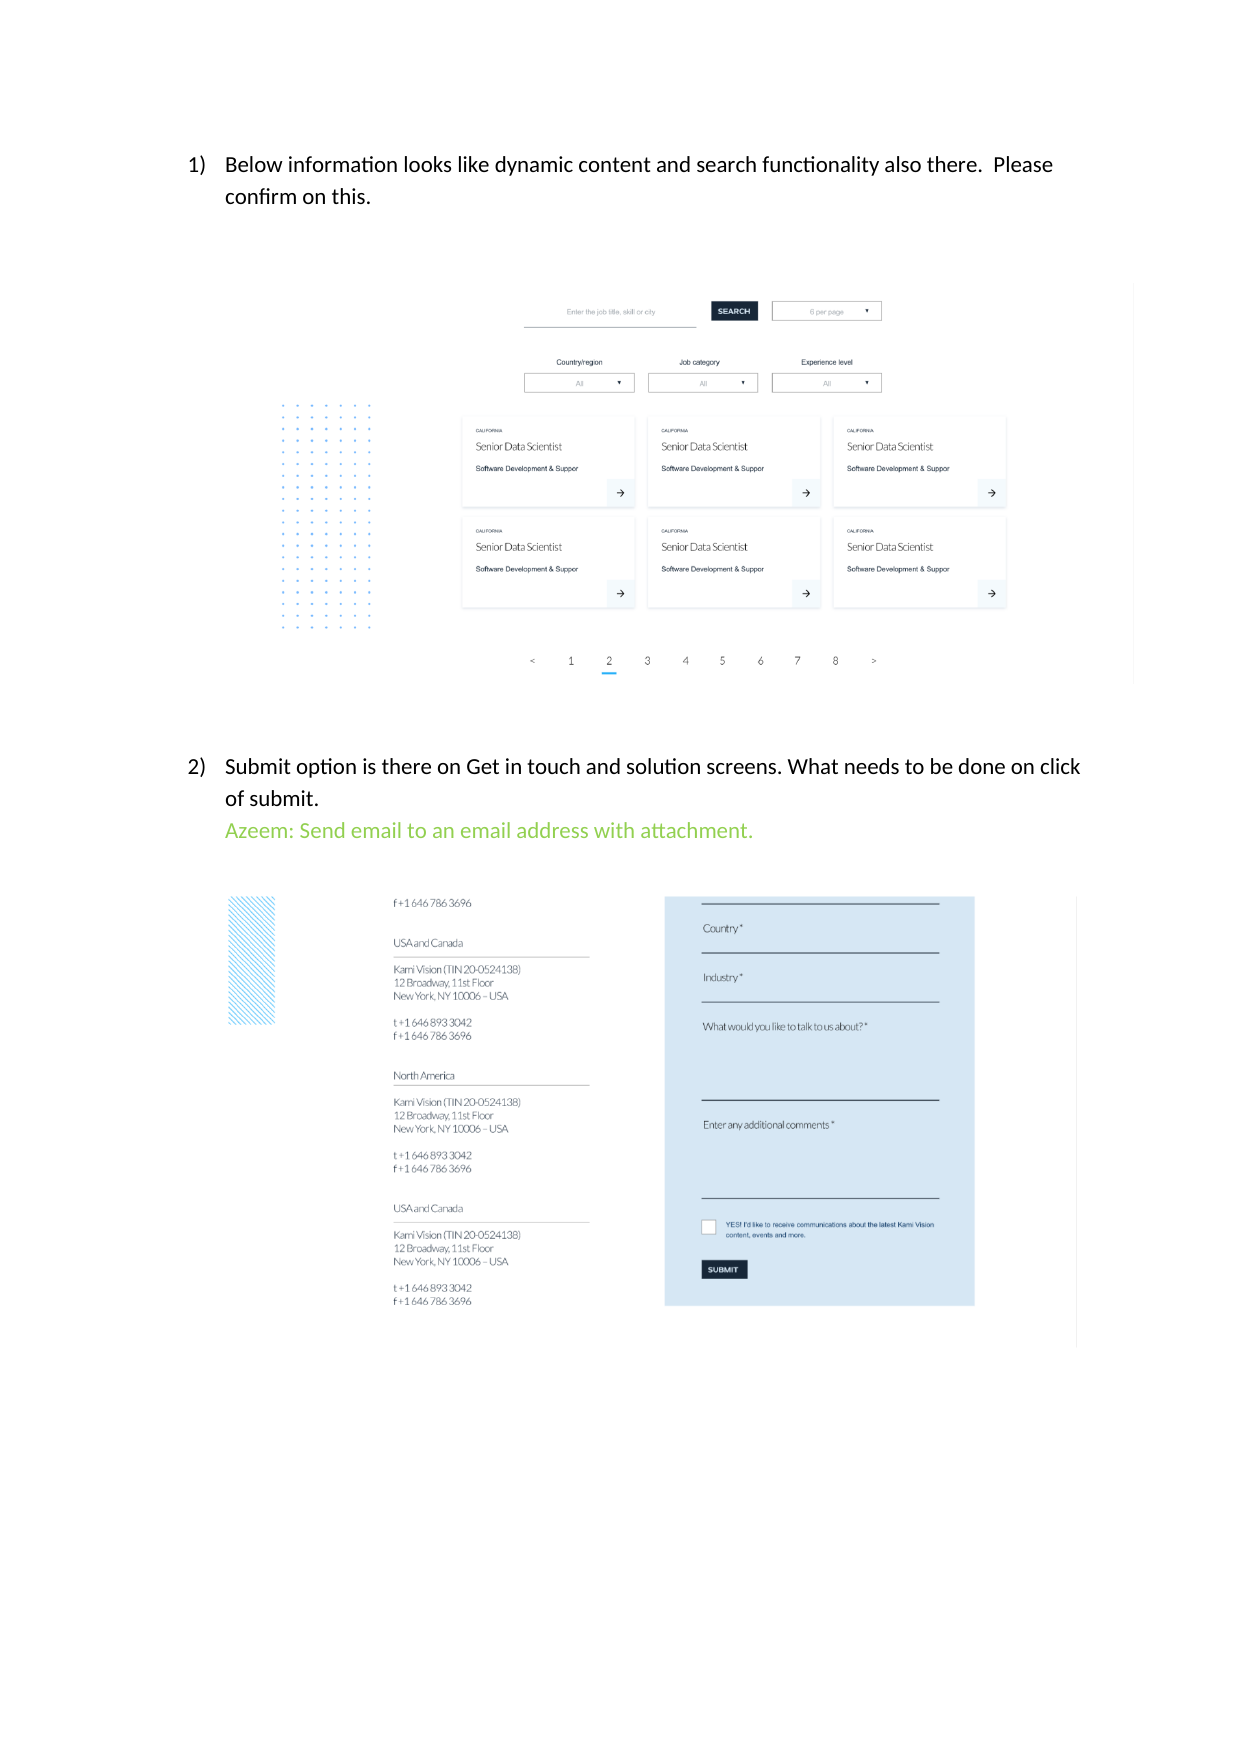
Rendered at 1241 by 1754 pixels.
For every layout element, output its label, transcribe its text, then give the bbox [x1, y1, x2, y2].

list Submit option is there on Get in touch and solution screens. What needs to be done on click of submit. [187, 752, 1090, 812]
list Below information looks like dynamic content and search functionality also there. Please confirm on this. [187, 150, 1090, 210]
picture [225, 881, 1166, 1372]
list Azeem: Send email to an email address with attachment. [225, 817, 1090, 845]
picture [225, 278, 1166, 684]
